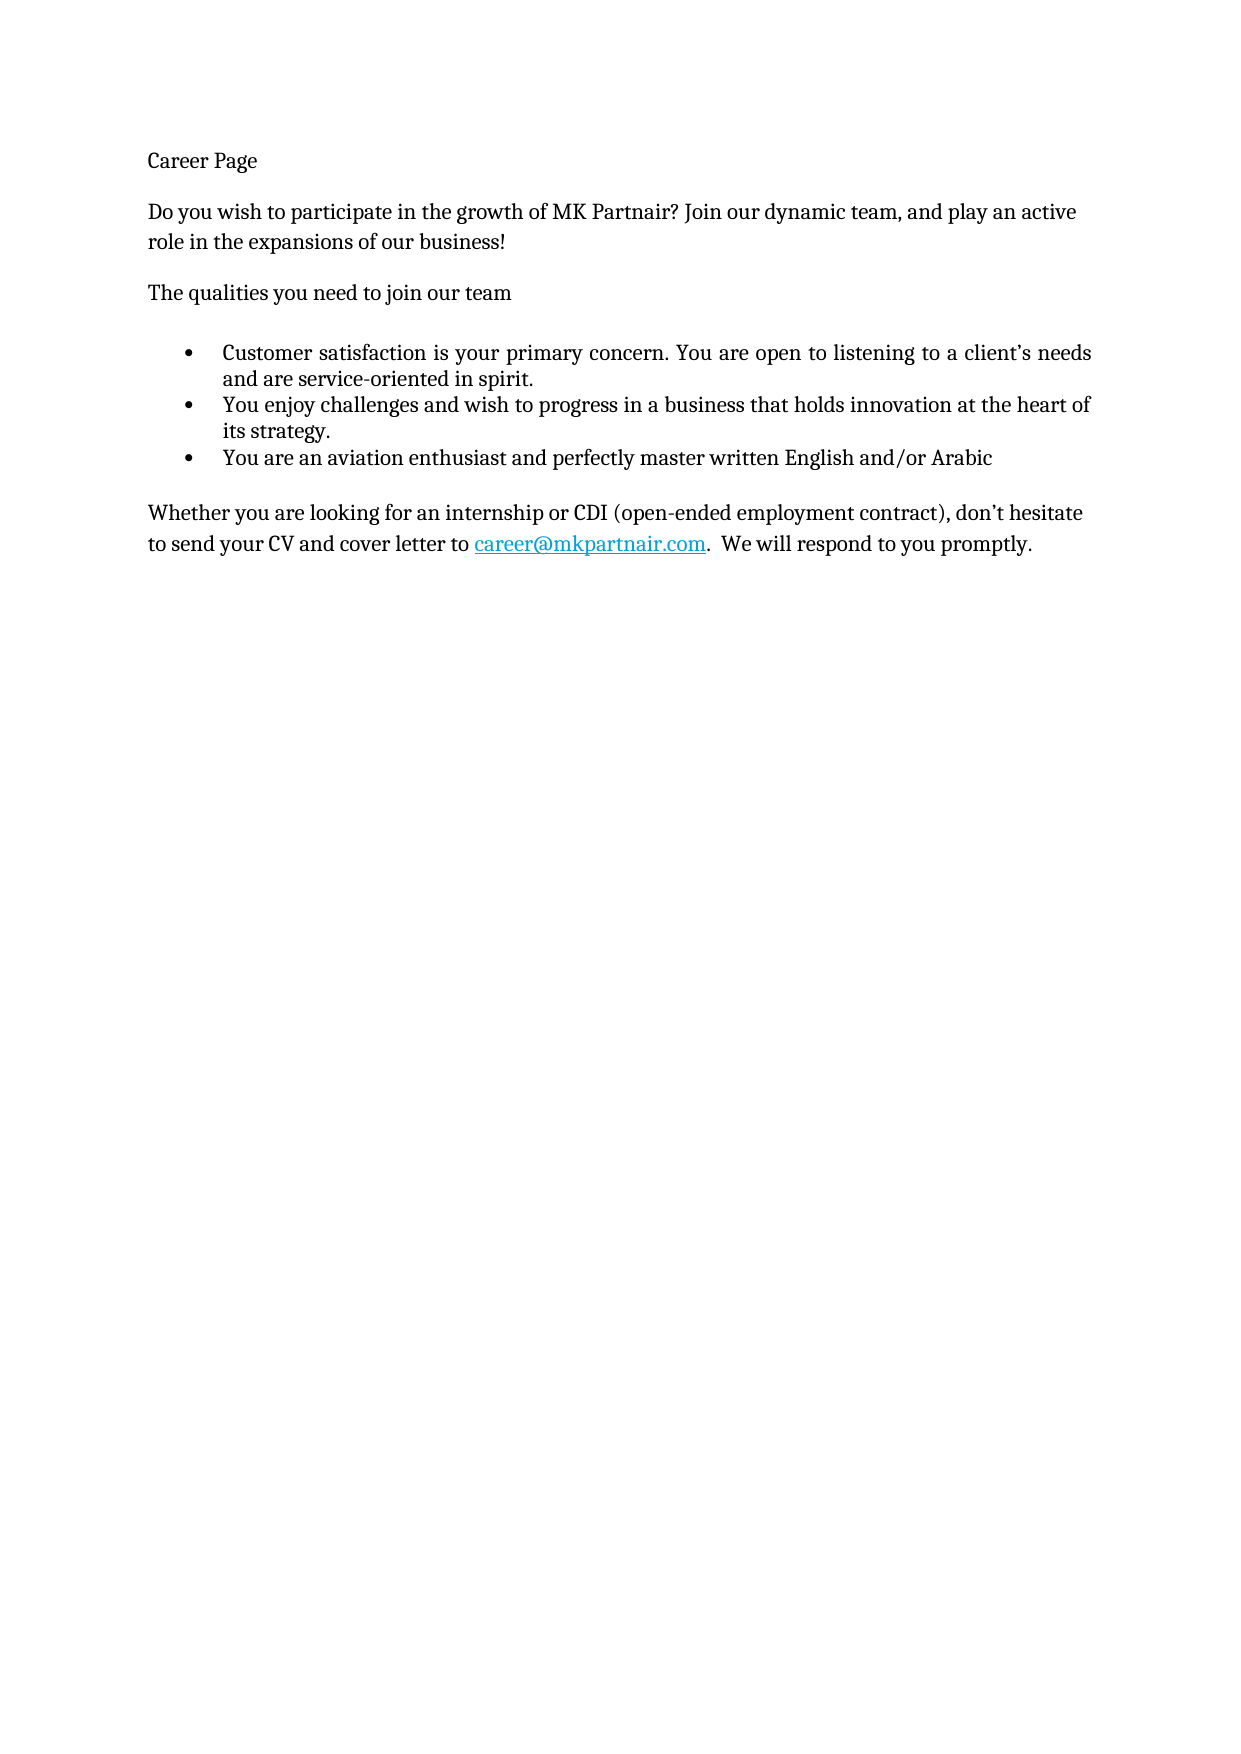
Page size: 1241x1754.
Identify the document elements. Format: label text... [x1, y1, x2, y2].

text The qualities you need to join our team [148, 280, 1093, 306]
text Career Page [148, 148, 1093, 174]
text Do you wish to participate in the growth of MK Partnair? Join our dynamic team, and play an active role in the expansions of our business! [148, 199, 1093, 255]
text Whether you are looking for an internship or CDI (open-ended employment contract), don’t hesitate to send your CV and cover letter to career@mkpartnair.com. We will respond to you promptly. [148, 500, 1093, 557]
list You are an aviation enthusiast and perfectly master written English and/or Arabic [185, 445, 1093, 471]
list You enjoy challenges and wish to progress in a business that holds innovation at the heart of its strategy. [185, 392, 1093, 445]
list Customer satisfaction is your primary concern. You are open to listening to a client’s needs and are service-oriented in spirit. [185, 339, 1093, 392]
